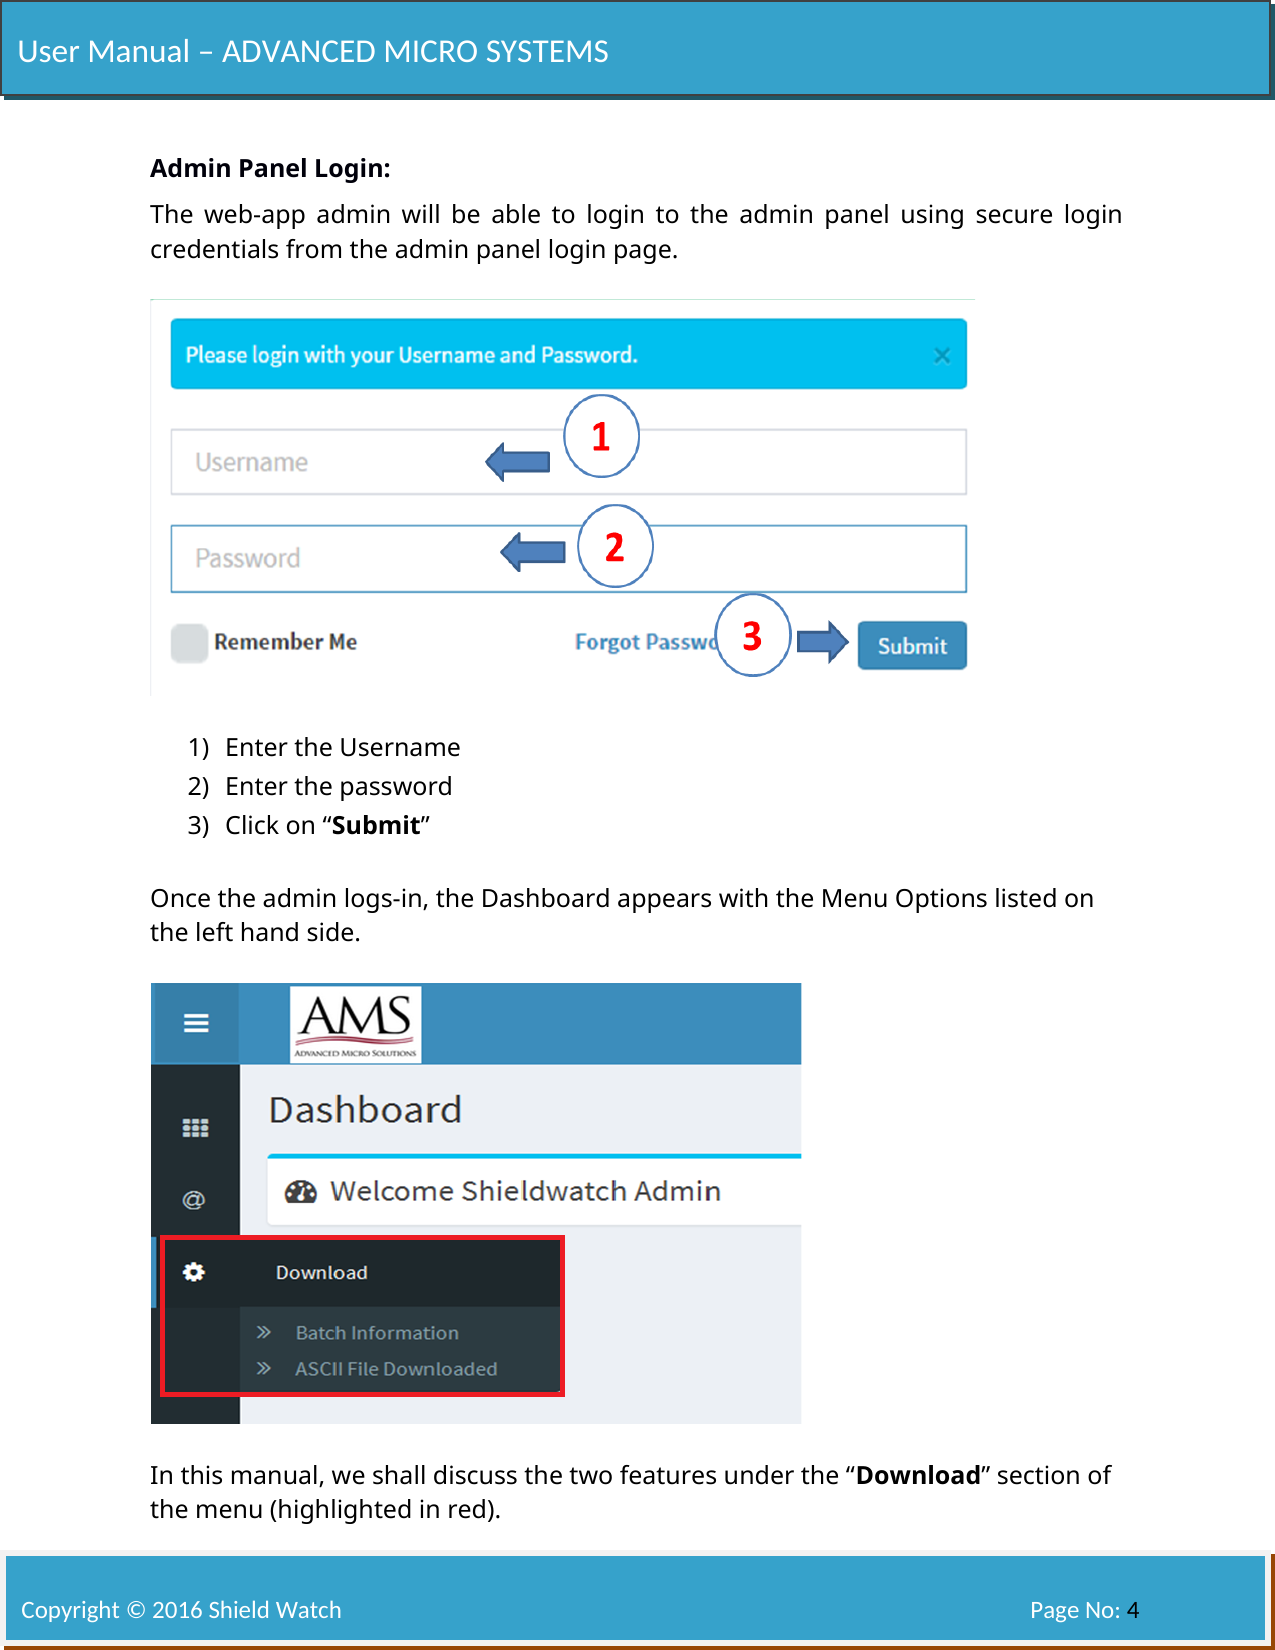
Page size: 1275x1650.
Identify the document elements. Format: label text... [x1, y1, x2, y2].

list Enter the password [187, 768, 1125, 803]
list Click on “Submit” [187, 808, 1125, 842]
text Once the admin logs-in, the Dashboard appears with the Menu Options listed on the left hand side. [150, 881, 1125, 949]
list Enter the Username [187, 729, 1125, 763]
text The web-app admin will be able to login to the admin panel using secure login credentials from the admin panel login page. [150, 197, 1125, 265]
text In this manual, we shall discuss the two features under the “Download” section of the menu (highlighted in red). [150, 1458, 1125, 1526]
picture [150, 983, 802, 1424]
picture [150, 299, 976, 696]
text Admin Panel Login: [150, 151, 1125, 185]
